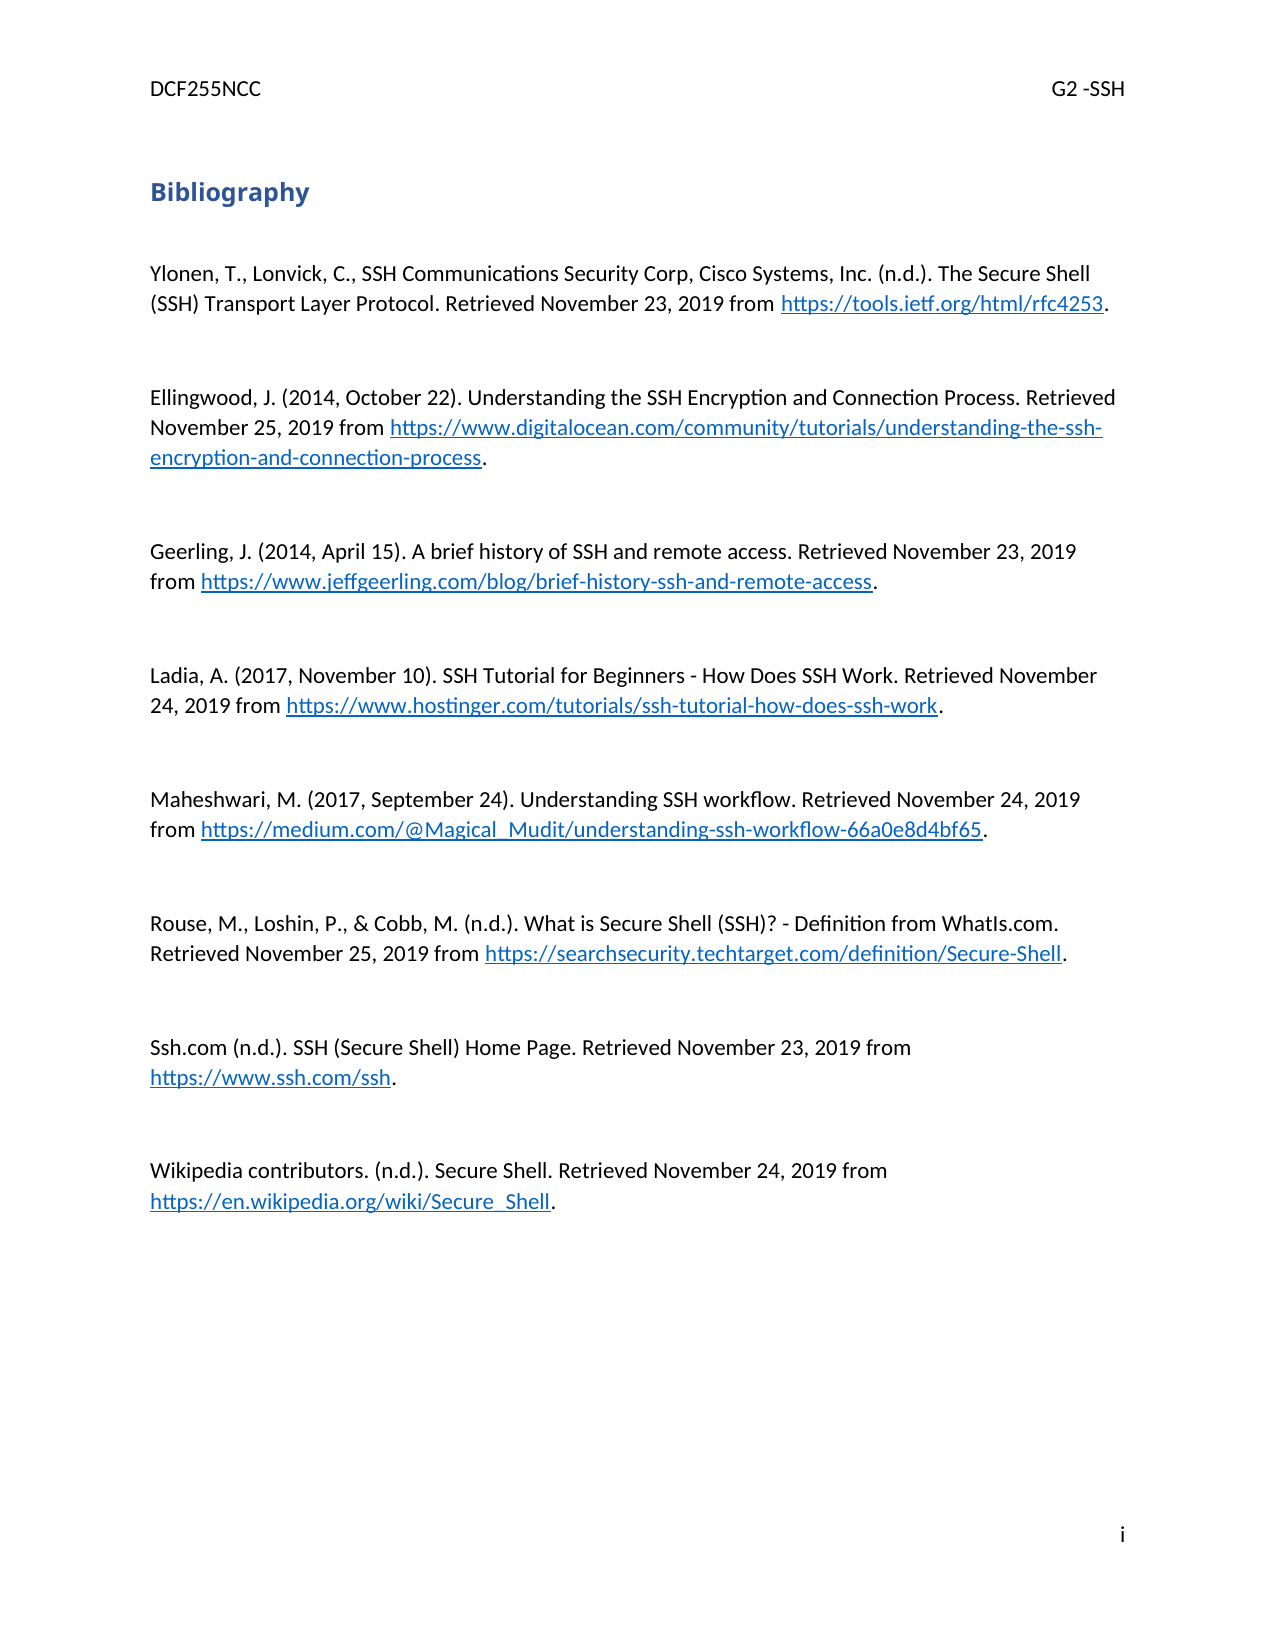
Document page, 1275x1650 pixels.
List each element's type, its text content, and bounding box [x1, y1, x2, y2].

subtitle Bibliography [150, 175, 1125, 209]
text Ellingwood, J. (2014, October 22). Understanding the SSH Encryption and Connection Process. Retrieved November 25, 2019 from https://www.digitalocean.com/community/tutorials/understanding-the-ssh-encryption-and-connection-process. [150, 383, 1125, 471]
text Ladia, A. (2017, November 10). SSH Tutorial for Beginners - How Does SSH Work. Retrieved November 24, 2019 from https://www.hostinger.com/tutorials/ssh-tutorial-how-does-ssh-work. [150, 661, 1125, 719]
text Wikipedia contributors. (n.d.). Secure Shell. Retrieved November 24, 2019 from https://en.wikipedia.org/wiki/Secure_Shell. [150, 1157, 1125, 1215]
text Ylonen, T., Lonvick, C., SSH Communications Security Corp, Cisco Systems, Inc. (n.d.). The Secure Shell (SSH) Transport Layer Protocol. Retrieved November 23, 2019 from https://tools.ietf.org/html/rfc4253. [150, 259, 1125, 317]
text Rouse, M., Loshin, P., & Cobb, M. (n.d.). What is Secure Shell (SSH)? - Definition from WhatIs.com. Retrieved November 25, 2019 from https://searchsecurity.techtarget.com/definition/Secure-Shell. [150, 909, 1125, 967]
text Geerling, J. (2014, April 15). A brief history of SSH and remote access. Retrieved November 23, 2019 from https://www.jeffgeerling.com/blog/brief-history-ssh-and-remote-access. [150, 537, 1125, 595]
text Ssh.com (n.d.). SSH (Secure Shell) Home Page. Retrieved November 23, 2019 from https://www.ssh.com/ssh. [150, 1033, 1125, 1091]
text Maheshwari, M. (2017, September 24). Understanding SSH workflow. Retrieved November 24, 2019 from https://medium.com/@Magical_Mudit/understanding-ssh-workflow-66a0e8d4bf65. [150, 785, 1125, 843]
